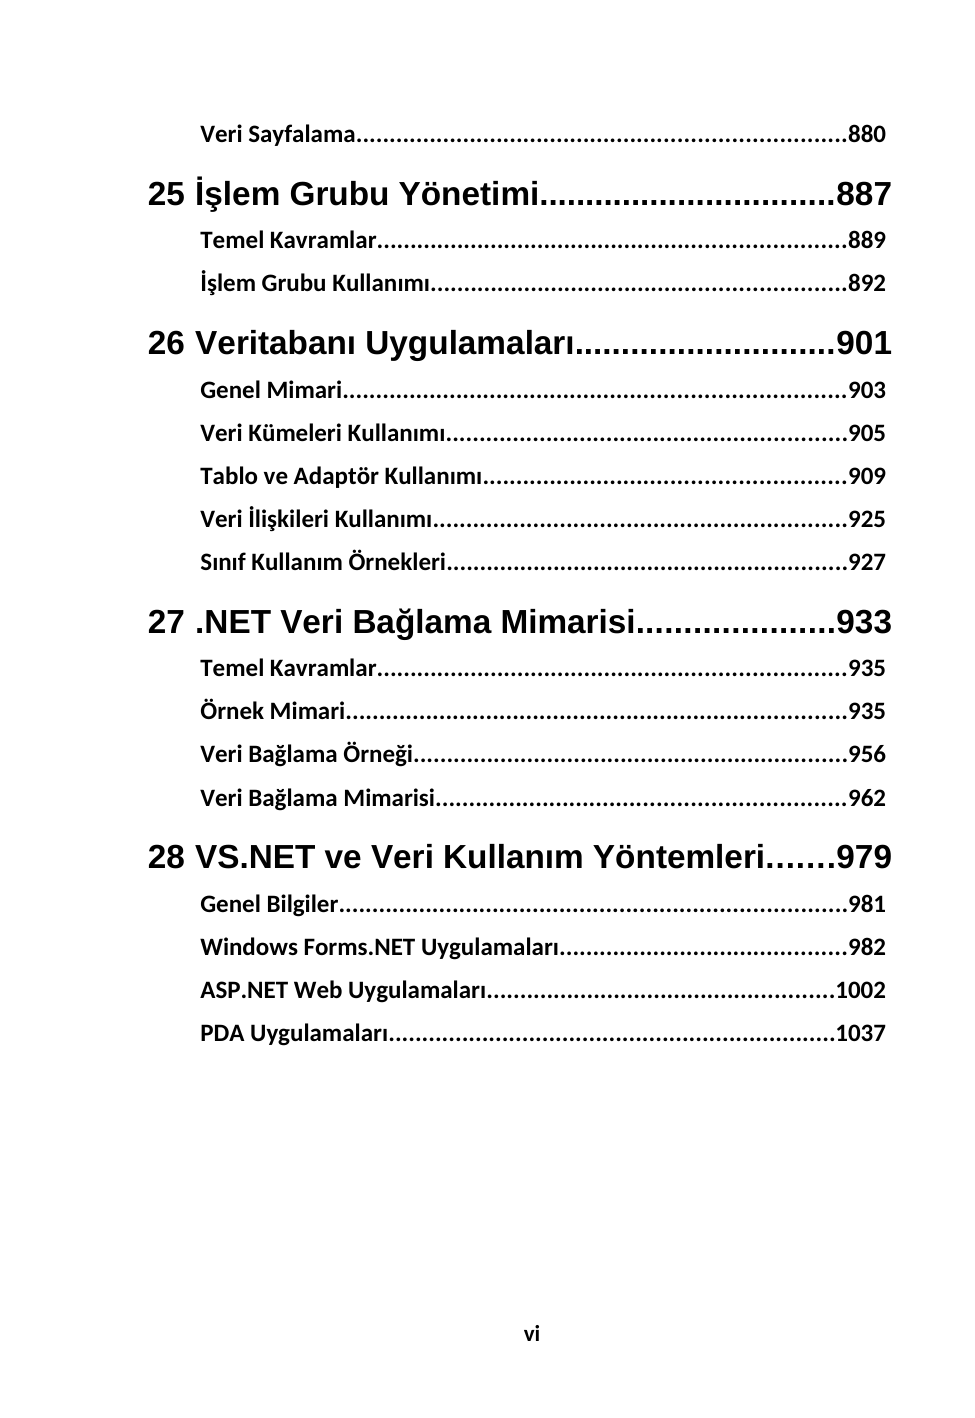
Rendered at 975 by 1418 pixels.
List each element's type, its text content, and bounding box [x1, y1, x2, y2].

text Temel Kavramlar 889 [200, 224, 886, 255]
text Veri Bağlama Mimarisi 962 [200, 782, 886, 812]
text Genel Bilgiler 981 [200, 888, 886, 919]
text Veri İlişkileri Kullanımı 925 [200, 503, 886, 534]
text Windows Forms.NET Uygulamaları 982 [200, 931, 886, 962]
text 26 Veritabanı Uygulamaları 901 [148, 323, 886, 362]
text İşlem Grubu Kullanımı 892 [200, 268, 886, 298]
text Sınıf Kullanım Örnekleri 927 [200, 546, 886, 577]
text 28 VS.NET ve Veri Kullanım Yöntemleri 979 [148, 837, 886, 876]
text ASP.NET Web Uygulamaları 1002 [200, 974, 886, 1005]
text Veri Kümeleri Kullanımı 905 [200, 417, 886, 448]
text 27 .NET Veri Bağlama Mimarisi 933 [148, 602, 886, 640]
text Veri Sayfalama 880 [200, 118, 886, 149]
text Veri Bağlama Örneği 956 [200, 739, 886, 769]
text 25 İşlem Grubu Yönetimi 887 [148, 174, 886, 212]
text Genel Mimari 903 [200, 374, 886, 404]
text Temel Kavramlar 935 [200, 653, 886, 683]
text PDA Uygulamaları 1037 [200, 1017, 886, 1048]
text Tablo ve Adaptör Kullanımı 909 [200, 460, 886, 491]
text Örnek Mimari 935 [200, 696, 886, 726]
